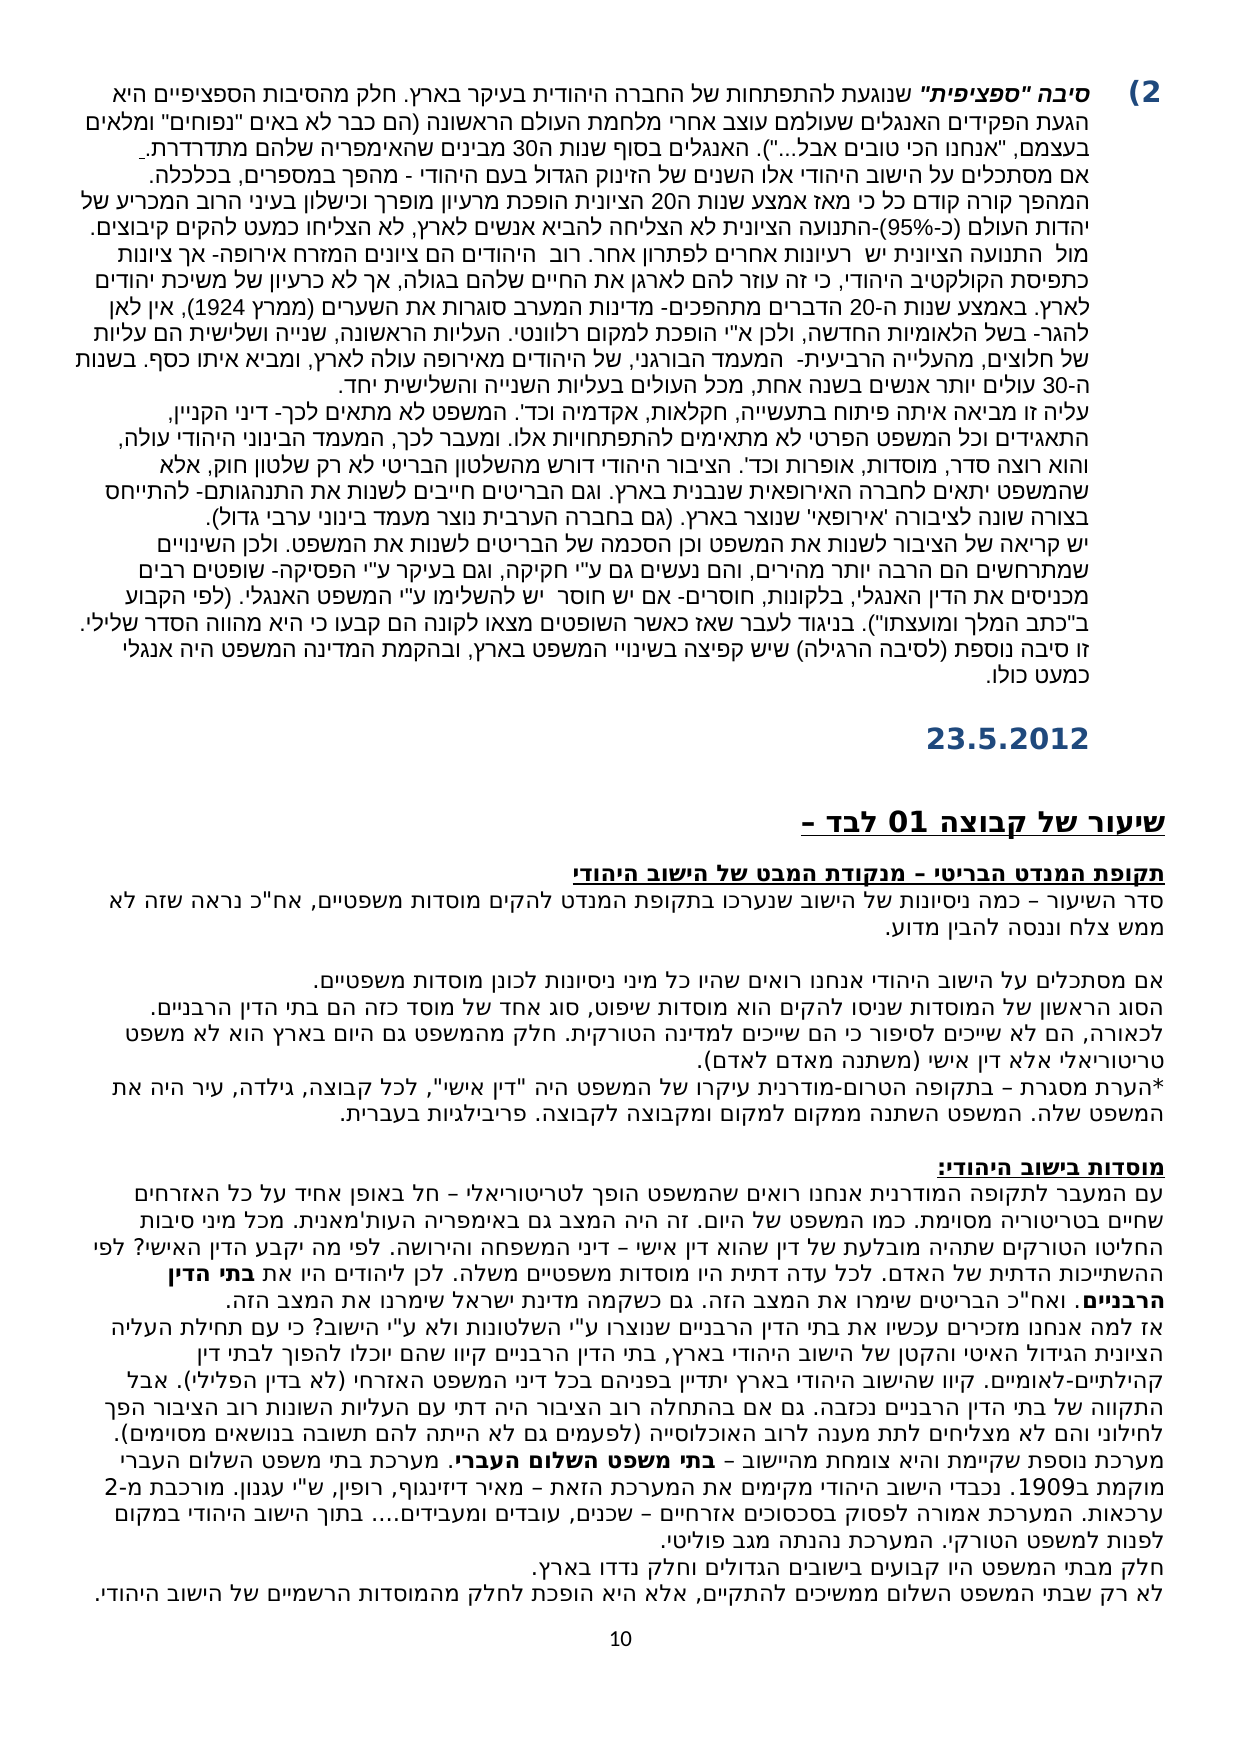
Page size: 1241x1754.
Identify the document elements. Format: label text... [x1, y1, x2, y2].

list סיבה "ספציפית" שנוגעת להתפתחות של החברה היהודית בעיקר בארץ. חלק מהסיבות הספציפיים היא הגעת הפקידים האנגלים שעולמם עוצב אחרי מלחמת העולם הראשונה (הם כבר לא באים "נפוחים" ומלאים בעצמם, "אנחנו הכי טובים אבל..."). האנגלים בסוף שנות ה30 מבינים שהאימפריה שלהם מתדרדרת. אם מסתכלים על הישוב היהודי אלו השנים של הזינוק הגדול בעם היהודי - מהפך במספרים, בכלכלה. המהפך קורה קודם כל כי מאז אמצע שנות ה20 הציונית הופכת מרעיון מופרך וכישלון בעיני הרוב המכריע של יהדות העולם (כ-95%)-התנועה הציונית לא הצליחה להביא אנשים לארץ, לא הצליחו כמעט להקים קיבוצים.מול התנועה הציונית יש רעיונות אחרים לפתרון אחר. רוב היהודים הם ציונים המזרח אירופה- אך ציונות כתפיסת הקולקטיב היהודי, כי זה עוזר להם לארגן את החיים שלהם בגולה, אך לא כרעיון של משיכת יהודים לארץ. באמצע שנות ה-20 הדברים מתהפכים- מדינות המערב סוגרות את השערים (ממרץ 1924), אין לאן להגר- בשל הלאומיות החדשה, ולכן א"י הופכת למקום רלוונטי. העליות הראשונה, שנייה ושלישית הם עליות של חלוצים, מהעלייה הרביעית- המעמד הבורגני, של היהודים מאירופה עולה לארץ, ומביא איתו כסף. בשנות ה-30 עולים יותר אנשים בשנה אחת, מכל העולים בעליות השנייה והשלישית יחד. עליה זו מביאה איתה פיתוח בתעשייה, חקלאות, אקדמיה וכד'. המשפט לא מתאים לכך- דיני הקניין, התאגידים וכל המשפט הפרטי לא מתאימים להתפתחויות אלו. ומעבר לכך, המעמד הבינוני היהודי עולה, והוא רוצה סדר, מוסדות, אופרות וכד'. הציבור היהודי דורש מהשלטון הבריטי לא רק שלטון חוק, אלא שהמשפט יתאים לחברה האירופאית שנבנית בארץ. וגם הבריטים חייבים לשנות את התנהגותם- להתייחס בצורה שונה לציבורה 'אירופאי' שנוצר בארץ. (גם בחברה הערבית נוצר מעמד בינוני ערבי גדול). יש קריאה של הציבור לשנות את המשפט וכן הסכמה של הבריטים לשנות את המשפט. ולכן השינויים שמתרחשים הם הרבה יותר מהירים, והם נעשים גם ע"י חקיקה, וגם בעיקר ע"י הפסיקה- שופטים רבים מכניסים את הדין האנגלי, בלקונות, חוסרים- אם יש חוסר יש להשלימו ע"י המשפט האנגלי. (לפי הקבוע ב"כתב המלך ומועצתו"). בניגוד לעבר שאז כאשר השופטים מצאו לקונה הם קבעו כי היא מהווה הסדר שלילי. זו סיבה נוספת (לסיבה הרגילה) שיש קפיצה בשינויי המשפט בארץ, ובהקמת המדינה המשפט היה אנגלי כמעט כולו. [75, 75, 1128, 689]
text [75, 860, 1165, 1607]
list 23.5.2012 [75, 689, 1090, 785]
text שיעור של קבוצה 01 לבד – [75, 806, 1165, 839]
